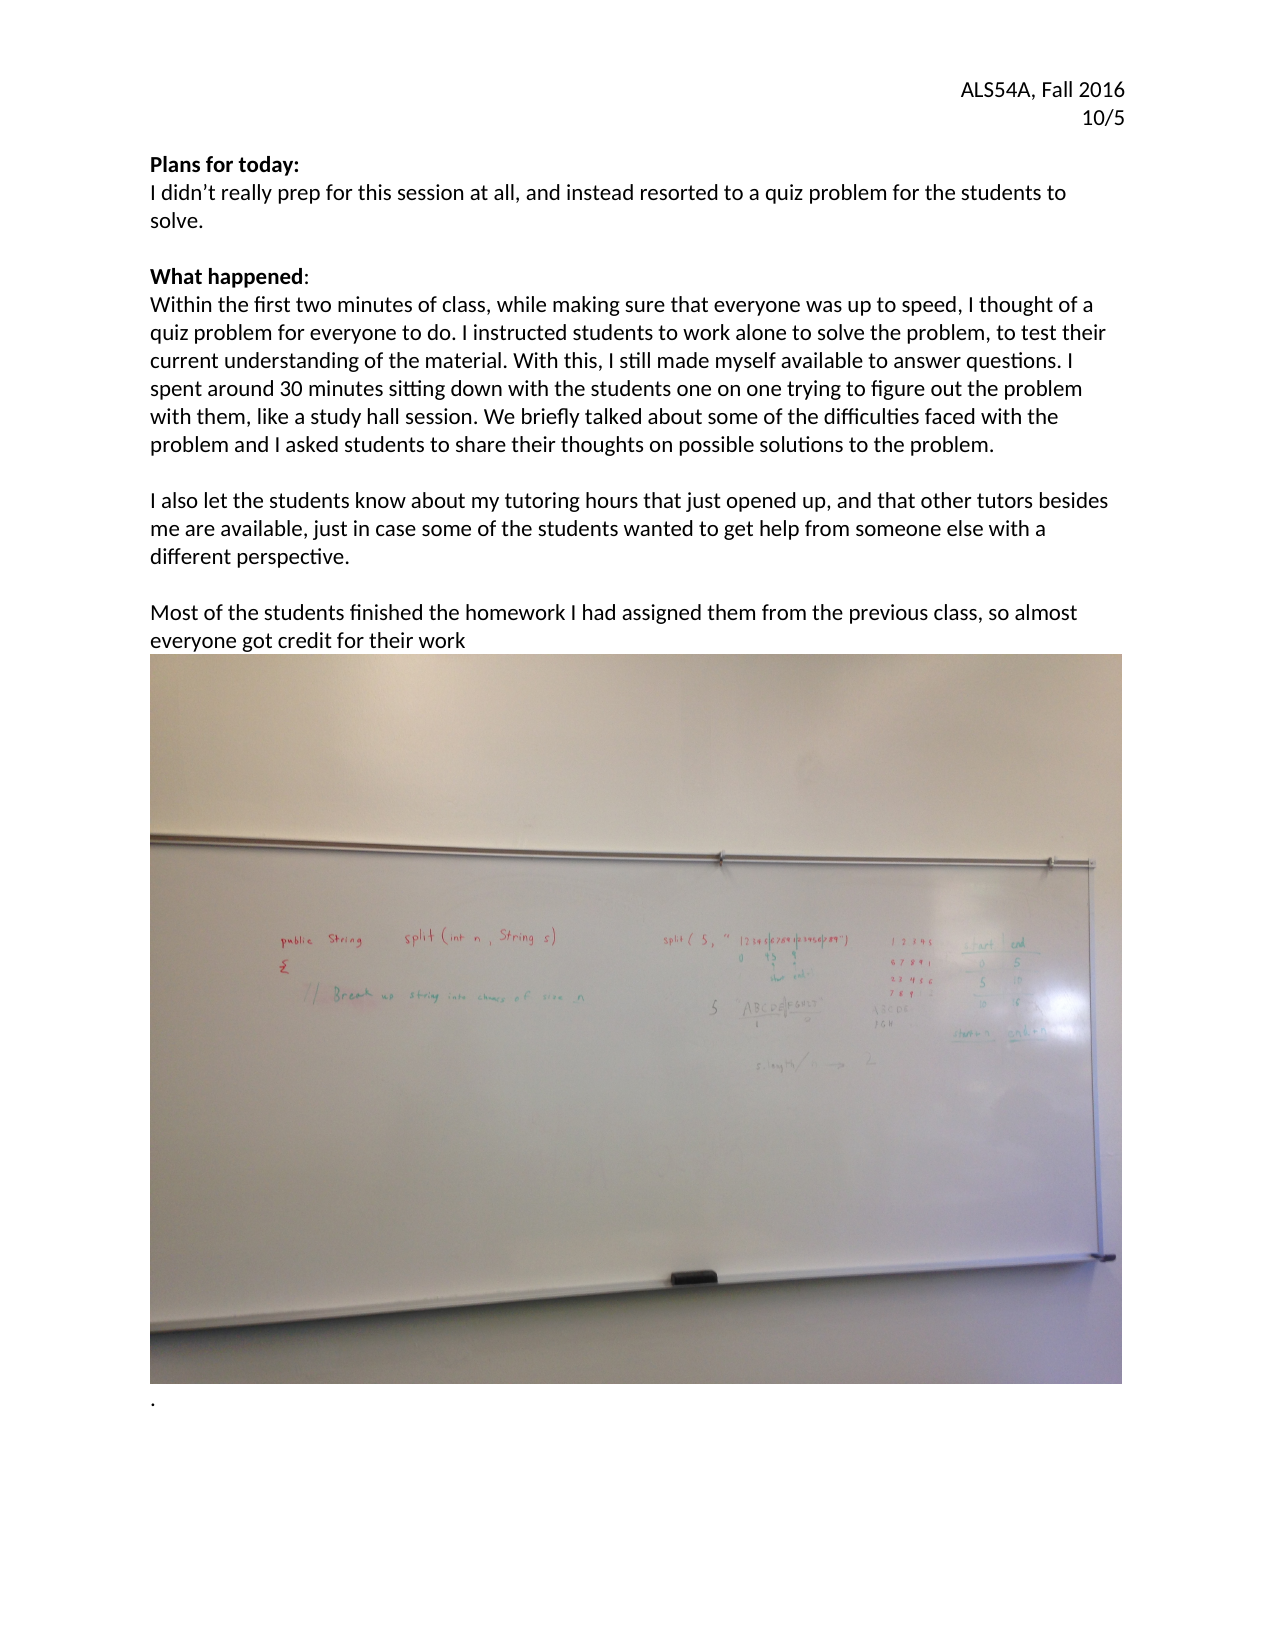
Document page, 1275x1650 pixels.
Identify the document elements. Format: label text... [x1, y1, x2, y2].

text Most of the students finished the homework I had assigned them from the previous class, so almost everyone got credit for their work [150, 598, 1125, 654]
picture [150, 654, 1122, 1384]
text Plans for today: [150, 150, 1125, 178]
text I didn’t really prep for this session at all, and instead resorted to a quiz problem for the students to solve. [150, 178, 1125, 234]
text What happened: [150, 262, 1125, 290]
text Within the first two minutes of class, while making sure that everyone was up to speed, I thought of a quiz problem for everyone to do. I instructed students to work alone to solve the problem, to test their current understanding of the material. With this, I still made myself available to answer questions. I spent around 30 minutes sitting down with the students one on one trying to figure out the problem with them, like a study hall session. We briefly talked about some of the difficulties faced with the problem and I asked students to share their thoughts on possible solutions to the problem. [150, 290, 1125, 458]
text I also let the students know about my tutoring hours that just opened up, and that other tutors besides me are available, just in case some of the students wanted to get help from someone else with a different perspective. [150, 486, 1125, 570]
